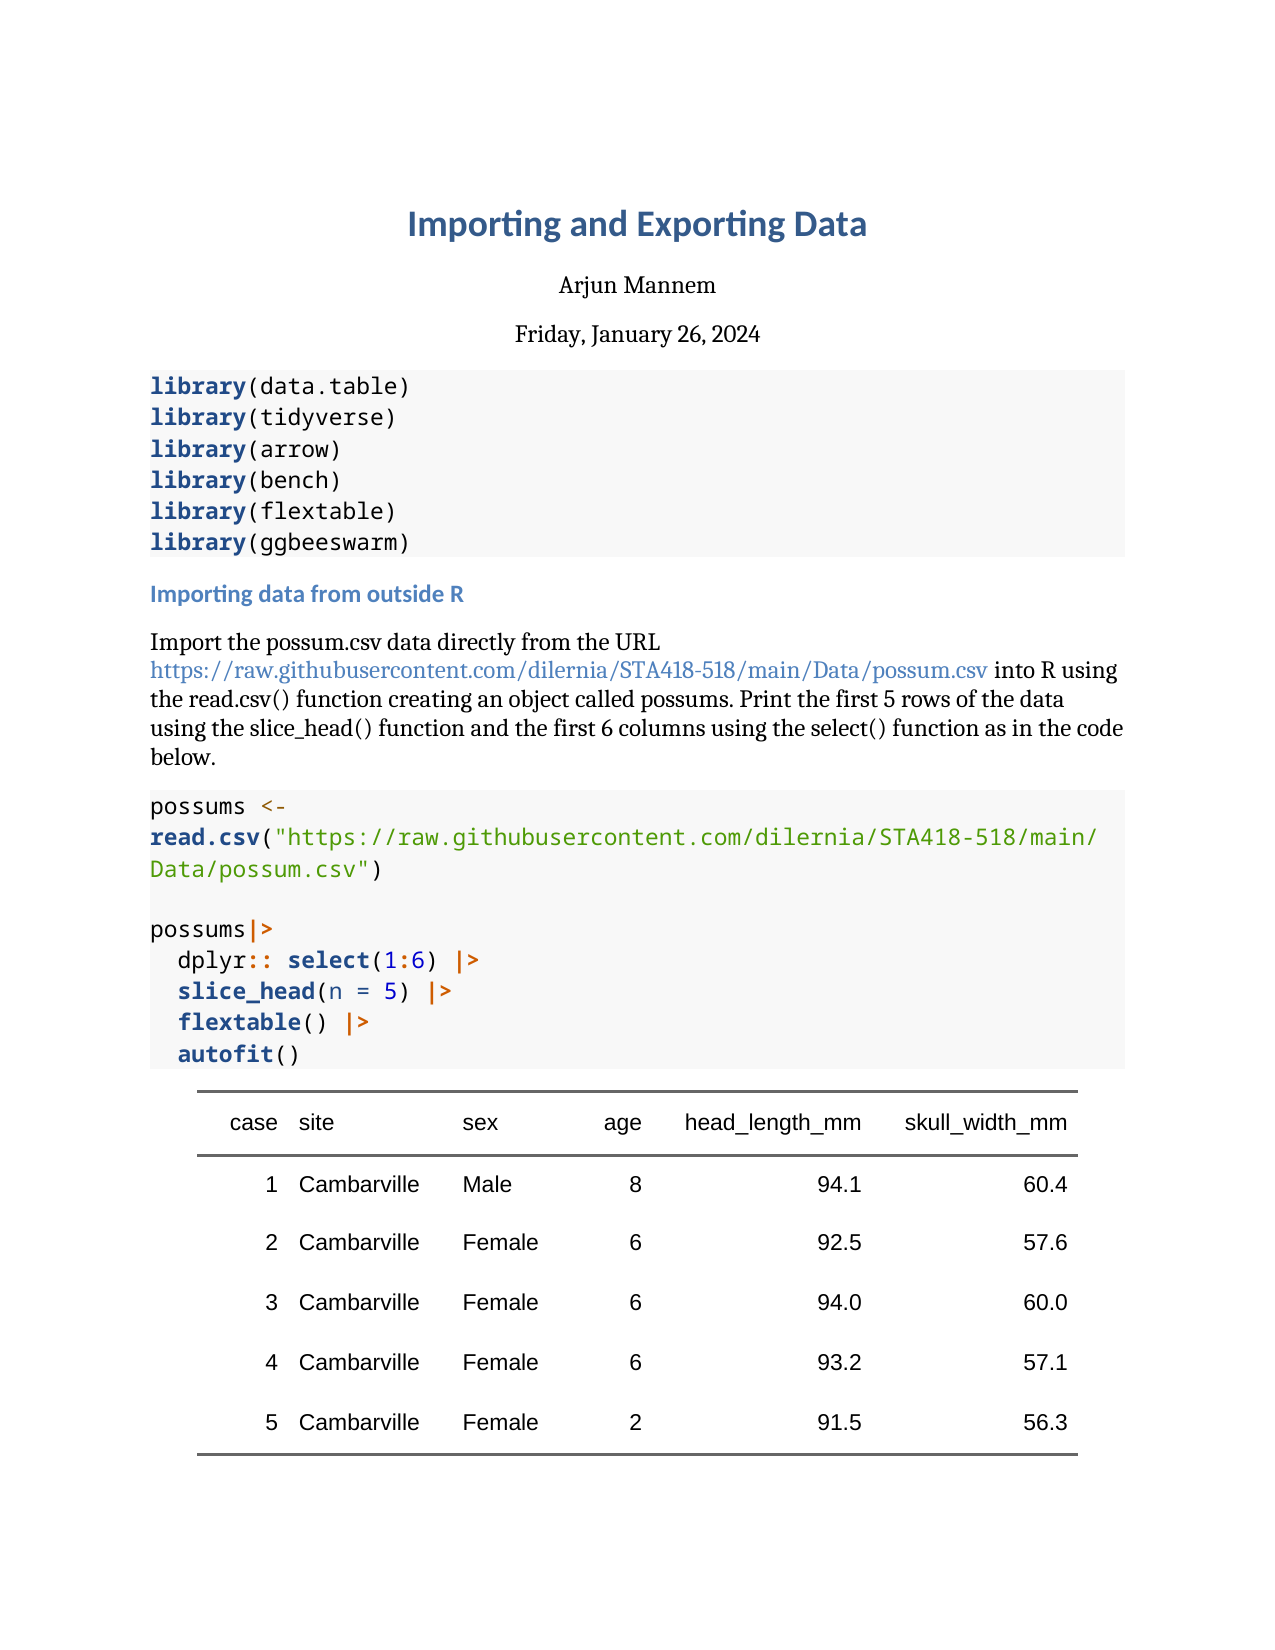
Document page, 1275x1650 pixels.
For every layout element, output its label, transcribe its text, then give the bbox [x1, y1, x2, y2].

table_cell 8 [571, 1157, 652, 1213]
table_cell 91.5 [652, 1393, 872, 1453]
table_cell Male [452, 1157, 571, 1213]
text Import the possum.csv data directly from the URL https://raw.githubusercontent.com/dilernia/STA418-518/main/Data/possum.csv into R using the read.csv() function creating an object called possums. Print the first 5 rows of the data using the slice_head() function and the first 6 columns using the select() function as in the code below. [150, 628, 1125, 771]
table_cell Cambarville [288, 1214, 452, 1273]
table_cell 60.4 [872, 1157, 1078, 1213]
table_cell 3 [197, 1273, 288, 1333]
title Importing and Exporting Data [150, 200, 1125, 246]
subtitle Importing data from outside R [150, 578, 1125, 609]
table_header age [571, 1093, 652, 1154]
text possums <- read.csv("https://raw.githubusercontent.com/dilernia/STA418-518/main/Data/possum.csv") possums|> dplyr:: select(1:6) |> slice_head(n = 5) |> flextable() |> autofit() [150, 790, 1125, 1069]
table_header skull_width_mm [872, 1093, 1078, 1154]
table_cell 2 [571, 1393, 652, 1453]
table_header site [288, 1093, 452, 1154]
table_cell 93.2 [652, 1333, 872, 1393]
table_cell 94.0 [652, 1273, 872, 1333]
table_cell Cambarville [288, 1393, 452, 1453]
table_cell 6 [571, 1273, 652, 1333]
table_cell 60.0 [872, 1273, 1078, 1333]
table_cell 6 [571, 1214, 652, 1273]
table_cell 92.5 [652, 1214, 872, 1273]
table_cell 57.1 [872, 1333, 1078, 1393]
table_cell 6 [571, 1333, 652, 1393]
table_cell Female [452, 1333, 571, 1393]
table_cell 56.3 [872, 1393, 1078, 1453]
table_cell Female [452, 1273, 571, 1333]
table_cell Cambarville [288, 1157, 452, 1213]
text Friday, January 26, 2024 [150, 320, 1125, 349]
table_cell Female [452, 1393, 571, 1453]
table_cell Female [452, 1214, 571, 1273]
table_cell 5 [197, 1393, 288, 1453]
table_cell 94.1 [652, 1157, 872, 1213]
text library(data.table) library(tidyverse) library(arrow) library(bench) library(flextable) library(ggbeeswarm) [150, 370, 1125, 557]
text Arjun Mannem [150, 271, 1125, 299]
table_cell 4 [197, 1333, 288, 1393]
table_header case [197, 1093, 288, 1154]
table_header head_length_mm [652, 1093, 872, 1154]
table_cell 1 [197, 1157, 288, 1213]
table_cell Cambarville [288, 1273, 452, 1333]
table_cell 57.6 [872, 1214, 1078, 1273]
table_cell 2 [197, 1214, 288, 1273]
table_cell Cambarville [288, 1333, 452, 1393]
table_header sex [452, 1093, 571, 1154]
